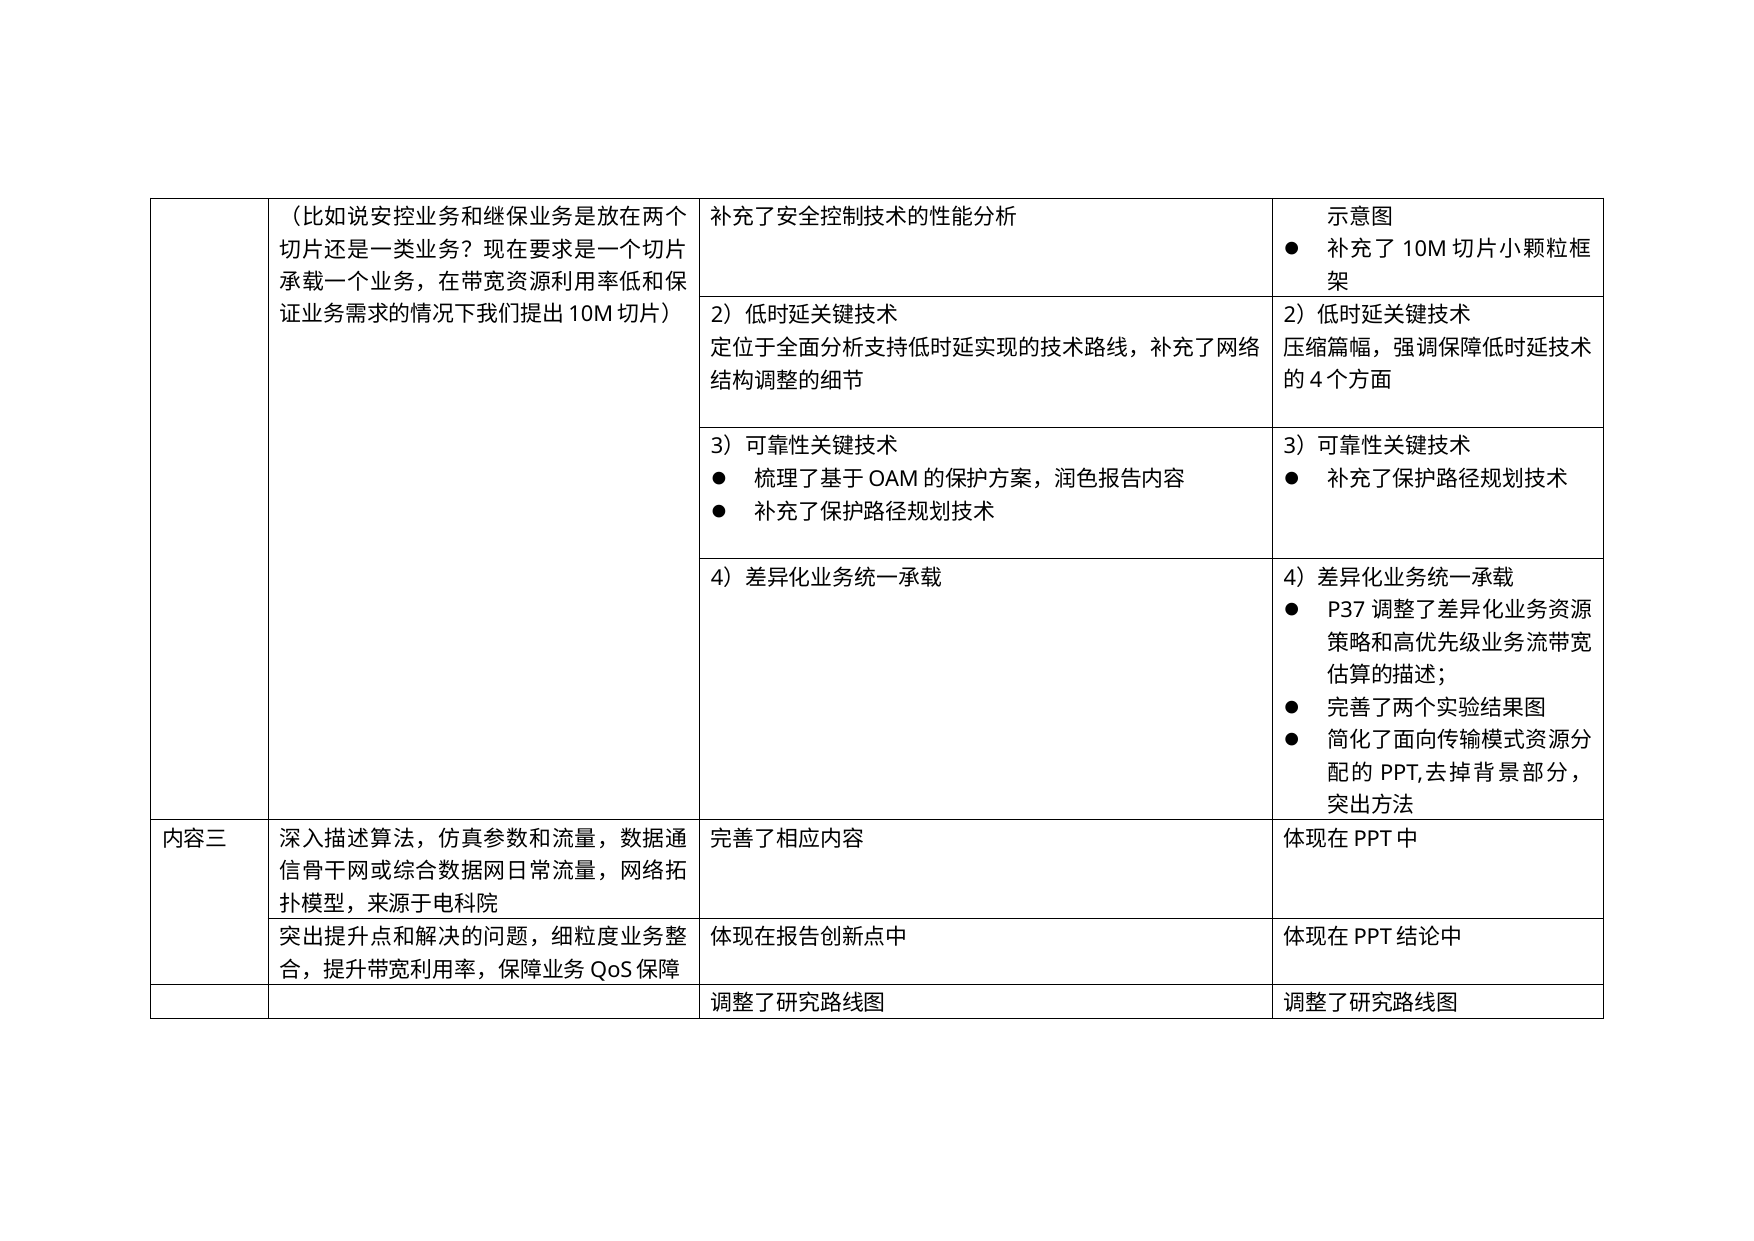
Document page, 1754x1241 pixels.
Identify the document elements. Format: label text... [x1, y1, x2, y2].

table_cell 低时延关键技术 压缩篇幅，强调保障低时延技术的4个方面 [1273, 297, 1603, 427]
table_cell 突出提升点和解决的问题，细粒度业务整合，提升带宽利用率，保障业务QoS保障 [269, 919, 699, 984]
table_header [151, 199, 268, 819]
table_cell 体现在PPT中 [1273, 820, 1603, 918]
table_cell [269, 985, 699, 1017]
table_cell [151, 985, 268, 1017]
table_cell 内容三 [151, 820, 268, 984]
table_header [269, 199, 699, 819]
table_cell 调整了研究路线图 [1273, 985, 1603, 1017]
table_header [700, 199, 1272, 296]
table_cell 调整了研究路线图 [700, 985, 1272, 1017]
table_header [1273, 199, 1603, 296]
table_cell 体现在PPT结论中 [1273, 919, 1603, 984]
table_cell 可靠性关键技术 补充了保护路径规划技术 [1273, 428, 1603, 558]
table_cell 体现在报告创新点中 [700, 919, 1272, 984]
table_cell 差异化业务统一承载 P37 调整了差异化业务资源策略和高优先级业务流带宽估算的描述； 完善了两个实验结果图 简化了面向传输模式资源分配的PPT,去掉背景部分，突出方法 [1273, 559, 1603, 819]
table_cell 完善了相应内容 [700, 820, 1272, 918]
table_cell 深入描述算法，仿真参数和流量，数据通信骨干网或综合数据网日常流量，网络拓扑模型，来源于电科院 [269, 820, 699, 918]
table_cell 低时延关键技术 定位于全面分析支持低时延实现的技术路线，补充了网络结构调整的细节 [700, 297, 1272, 427]
table_cell 差异化业务统一承载 [700, 559, 1272, 819]
table_cell 可靠性关键技术 梳理了基于OAM的保护方案，润色报告内容 补充了保护路径规划技术 [700, 428, 1272, 558]
